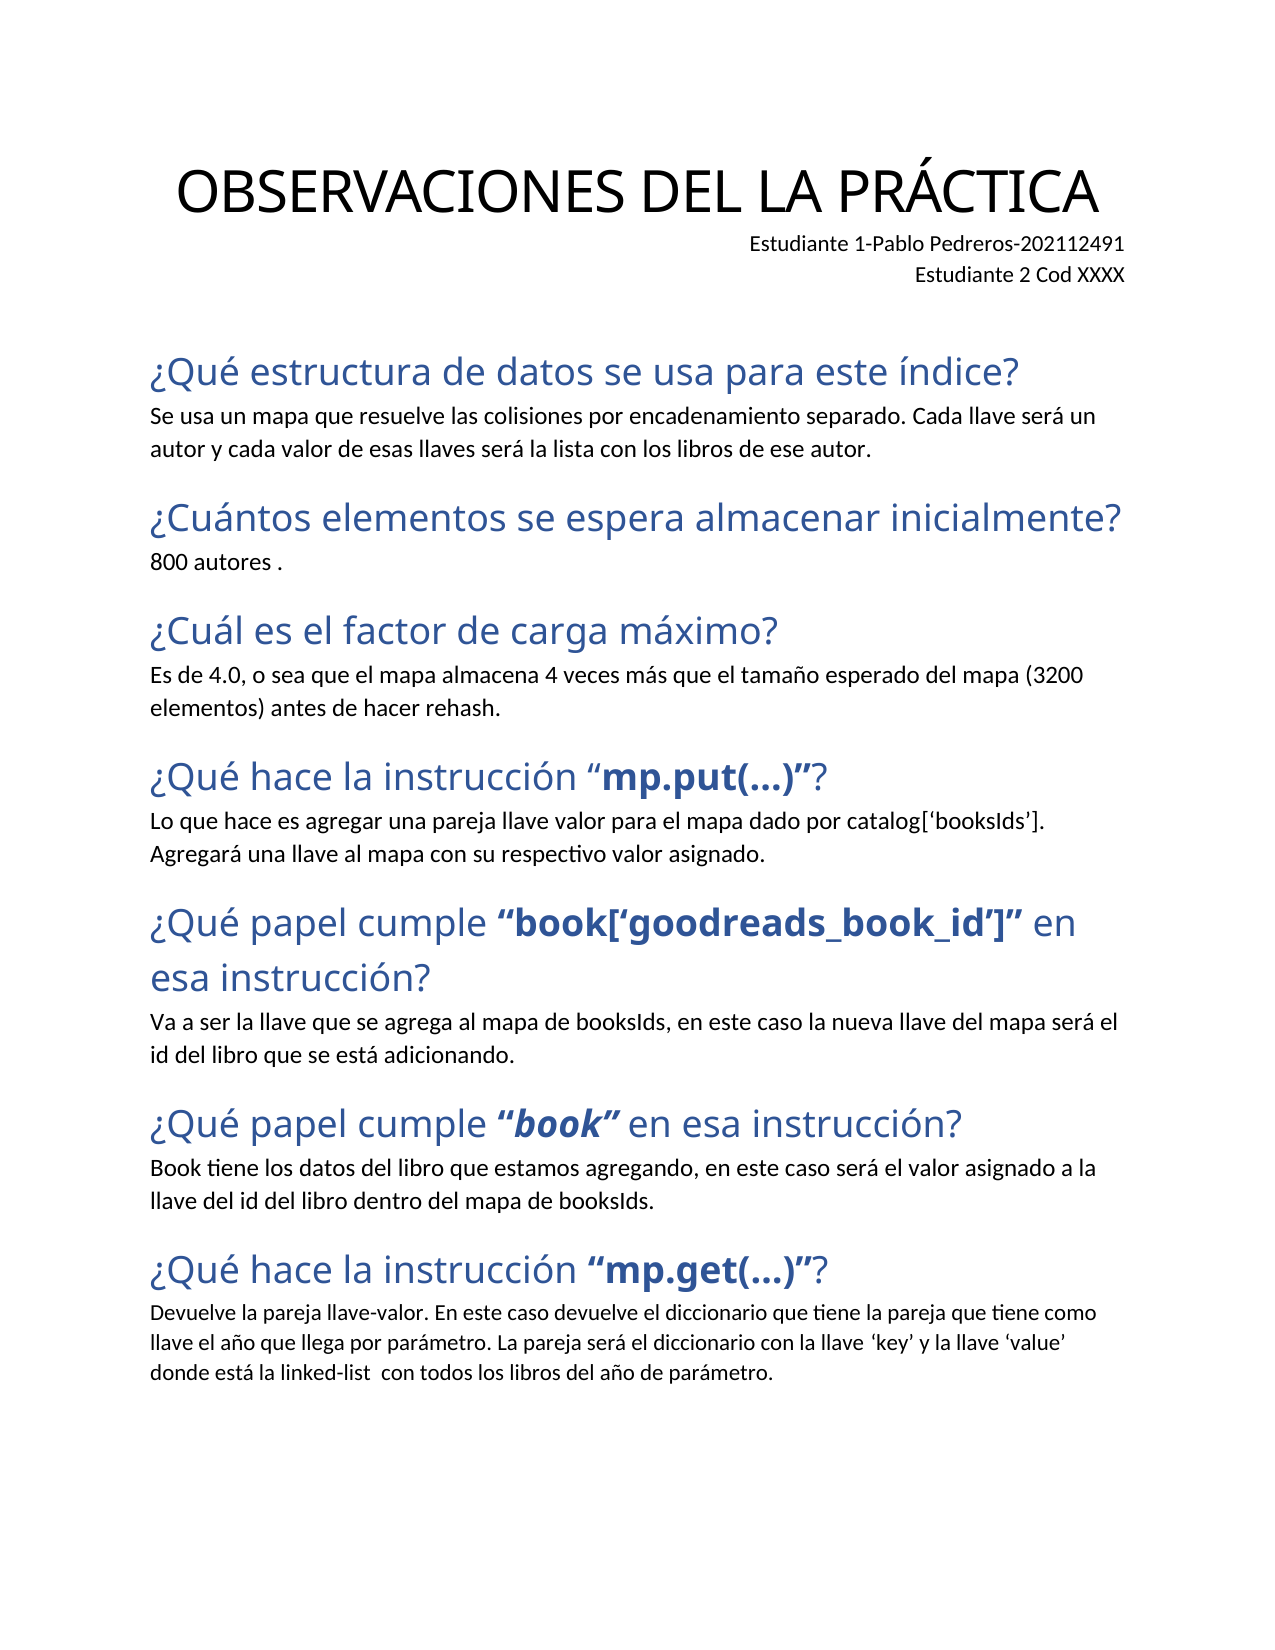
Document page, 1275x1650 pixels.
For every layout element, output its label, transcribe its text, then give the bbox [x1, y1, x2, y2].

subtitle ¿Qué estructura de datos se usa para este índice? [150, 345, 1125, 396]
text Estudiante 2 Cod XXXX [150, 260, 1125, 288]
text Se usa un mapa que resuelve las colisiones por encadenamiento separado. Cada llave será un autor y cada valor de esas llaves será la lista con los libros de ese autor. [150, 400, 1125, 464]
text Book tiene los datos del libro que estamos agregando, en este caso será el valor asignado a la llave del id del libro dentro del mapa de booksIds. [150, 1152, 1125, 1216]
text Estudiante 1-Pablo Pedreros-202112491 [150, 229, 1125, 257]
subtitle ¿Qué hace la instrucción “mp.put(...)”? [150, 750, 1125, 801]
text Devuelve la pareja llave-valor. En este caso devuelve el diccionario que tiene la pareja que tiene como llave el año que llega por parámetro. La pareja será el diccionario con la llave ‘key’ y la llave ‘value’ donde está la linked-list con todos los libros del año de parámetro. [150, 1298, 1125, 1386]
text Lo que hace es agregar una pareja llave valor para el mapa dado por catalog[‘booksIds’]. Agregará una llave al mapa con su respectivo valor asignado. [150, 805, 1125, 868]
subtitle ¿Qué papel cumple “book” en esa instrucción? [150, 1097, 1125, 1148]
subtitle ¿Qué hace la instrucción “mp.get(…)”? [150, 1243, 1125, 1294]
title OBSERVACIONES DEL LA PRÁCTICA [150, 150, 1125, 229]
text Va a ser la llave que se agrega al mapa de booksIds, en este caso la nueva llave del mapa será el id del libro que se está adicionando. [150, 1006, 1125, 1069]
subtitle ¿Cuántos elementos se espera almacenar inicialmente? [150, 491, 1125, 542]
text 800 autores . [150, 546, 1125, 577]
subtitle ¿Qué papel cumple “book[‘goodreads_book_id’]” en esa instrucción? [150, 896, 1125, 1002]
text Es de 4.0, o sea que el mapa almacena 4 veces más que el tamaño esperado del mapa (3200 elementos) antes de hacer rehash. [150, 659, 1125, 723]
subtitle ¿Cuál es el factor de carga máximo? [150, 604, 1125, 655]
